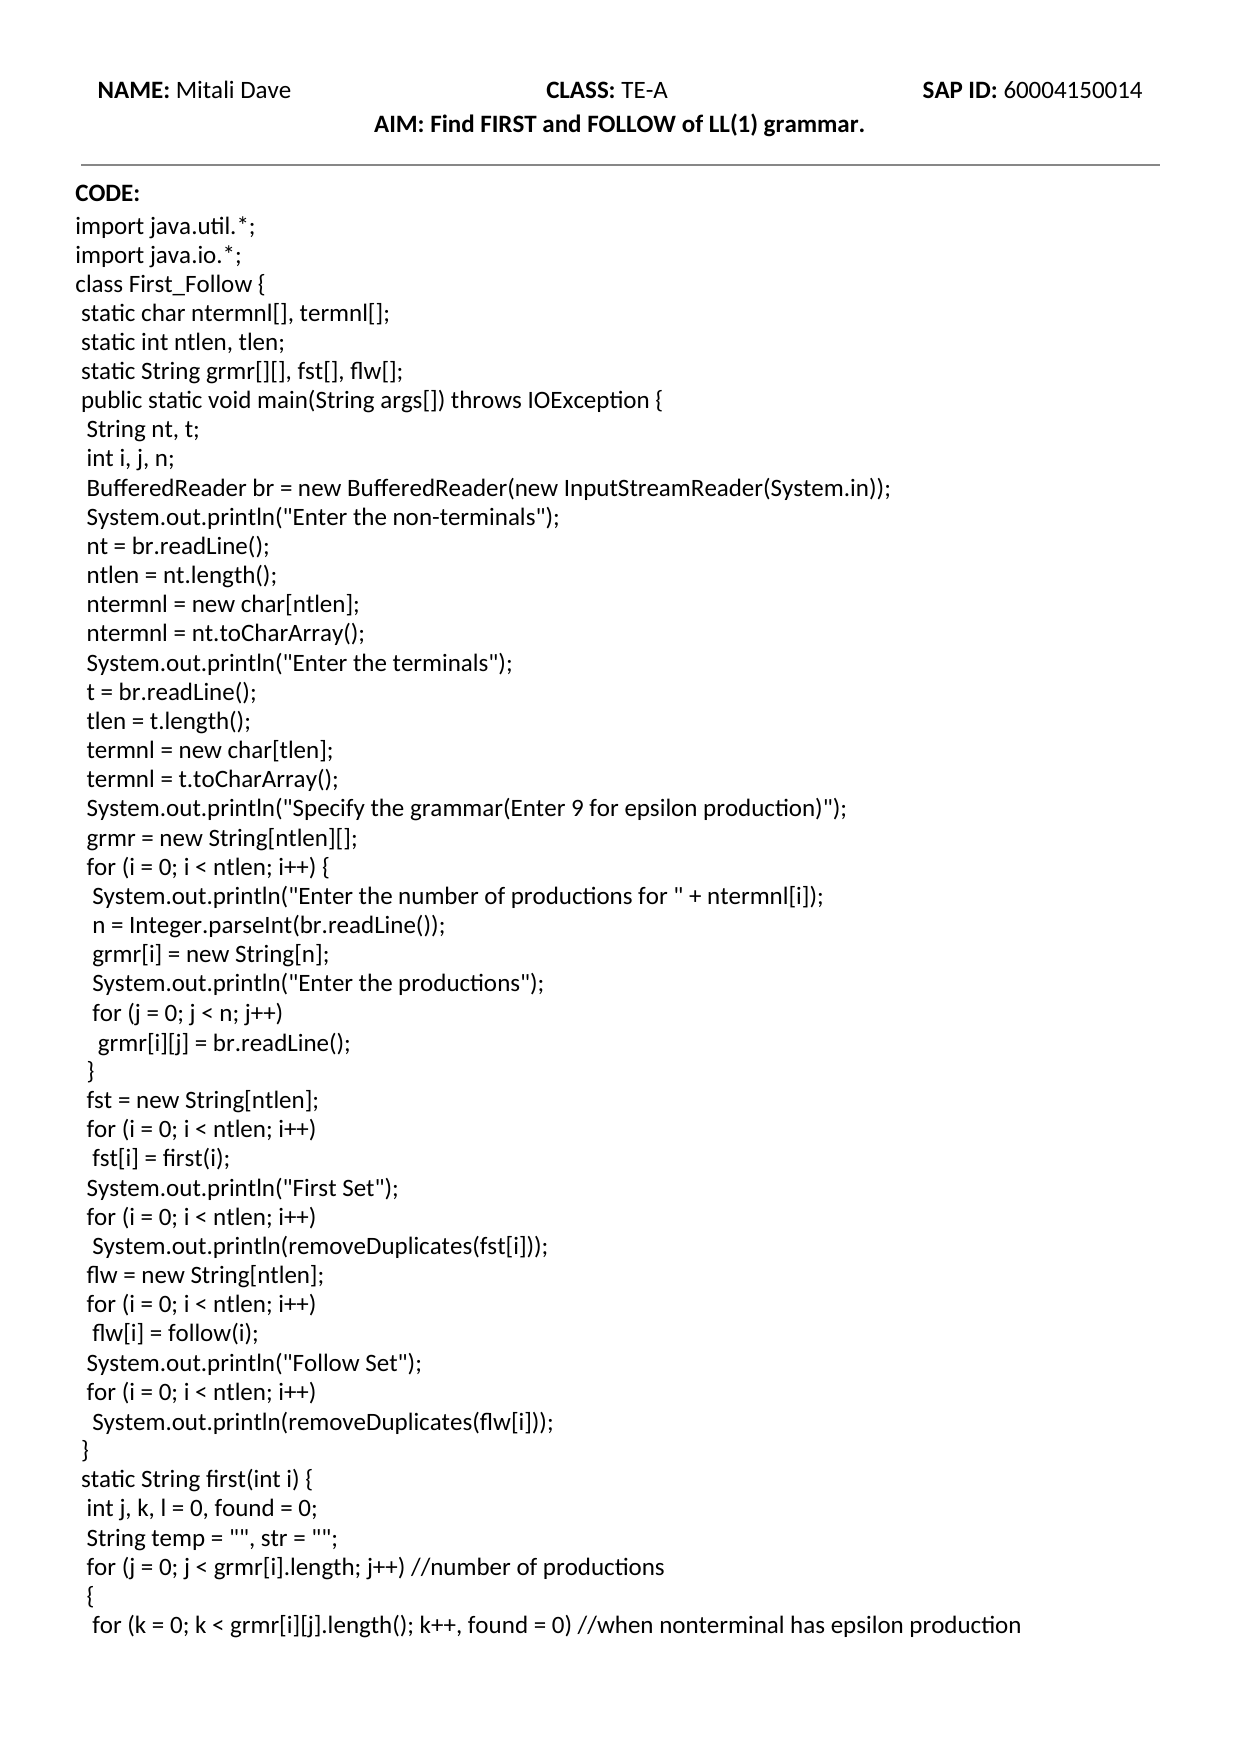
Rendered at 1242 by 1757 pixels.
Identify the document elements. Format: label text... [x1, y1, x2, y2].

text import java.util.*; import java.io.*; class First_Follow { [75, 211, 271, 299]
text System.out.println("Follow Set"); [86, 1349, 1154, 1378]
text grmr[i] = new String[n]; [92, 940, 1154, 969]
text AIM: Find FIRST and FOLLOW of LL(1) grammar. [370, 109, 870, 138]
text } [86, 1057, 1154, 1086]
text ntermnl = new char[ntlen]; [86, 590, 1154, 619]
text flw[i] = follow(i); [92, 1319, 1154, 1349]
text CODE: [75, 177, 1154, 207]
text System.out.println("Enter the number of productions for " + ntermnl[i]); [92, 882, 1154, 911]
text grmr[i][j] = br.readLine(); [98, 1028, 1154, 1057]
text System.out.println("Specify the grammar(Enter 9 for epsilon production)"); [86, 794, 1154, 824]
text for (i = 0; i < ntlen; i++) [86, 1203, 1154, 1232]
text ntermnl = nt.toCharArray(); [86, 619, 1154, 649]
text tlen = t.length(); [86, 707, 1154, 736]
text System.out.println(removeDuplicates(fst[i])); [92, 1232, 1154, 1261]
text } [81, 1436, 1154, 1465]
text System.out.println(removeDuplicates(flw[i])); [92, 1407, 1154, 1436]
text String temp = "", str = ""; [86, 1524, 1154, 1553]
text static String grmr[][], fst[], flw[]; [81, 357, 1154, 386]
text for (i = 0; i < ntlen; i++) [86, 1115, 1154, 1144]
text BufferedReader br = new BufferedReader(new InputStreamReader(System.in)); [86, 474, 1154, 503]
text System.out.println("Enter the terminals"); [86, 649, 1154, 678]
text static char ntermnl[], termnl[]; [81, 299, 1154, 328]
text for (i = 0; i < ntlen; i++) [86, 1378, 1154, 1407]
text termnl = new char[tlen]; [86, 736, 1154, 765]
text grmr = new String[ntlen][]; [86, 824, 1154, 853]
text static String first(int i) { [81, 1465, 1154, 1494]
text for (j = 0; j < n; j++) [92, 999, 1154, 1028]
text { [86, 1582, 1154, 1611]
text n = Integer.parseInt(br.readLine()); [92, 911, 1154, 940]
text ntlen = nt.length(); [86, 561, 1154, 590]
text flw = new String[ntlen]; [86, 1261, 1154, 1290]
text for (k = 0; k < grmr[i][j].length(); k++, found = 0) //when nonterminal has epsilon production [92, 1611, 1154, 1640]
text NAME: Mitali Dave CLASS: TE-A SAP ID: 60004150014 [93, 75, 1147, 105]
text public static void main(String args[]) throws IOException { [81, 386, 1154, 415]
text for (j = 0; j < grmr[i].length; j++) //number of productions [86, 1553, 1154, 1582]
text int i, j, n; [86, 444, 1154, 474]
text fst = new String[ntlen]; [86, 1086, 1154, 1115]
text termnl = t.toCharArray(); [86, 765, 1154, 794]
text for (i = 0; i < ntlen; i++) { [86, 853, 1154, 882]
text fst[i] = first(i); [92, 1144, 1154, 1174]
text System.out.println("First Set"); [86, 1174, 1154, 1203]
text System.out.println("Enter the productions"); [92, 969, 1154, 999]
text nt = br.readLine(); [86, 532, 1154, 561]
text for (i = 0; i < ntlen; i++) [86, 1290, 1154, 1319]
text String nt, t; [86, 415, 1154, 444]
text static int ntlen, tlen; [81, 328, 1154, 357]
text System.out.println("Enter the non-terminals"); [86, 503, 1154, 532]
text int j, k, l = 0, found = 0; [86, 1494, 1154, 1524]
text t = br.readLine(); [86, 678, 1154, 707]
